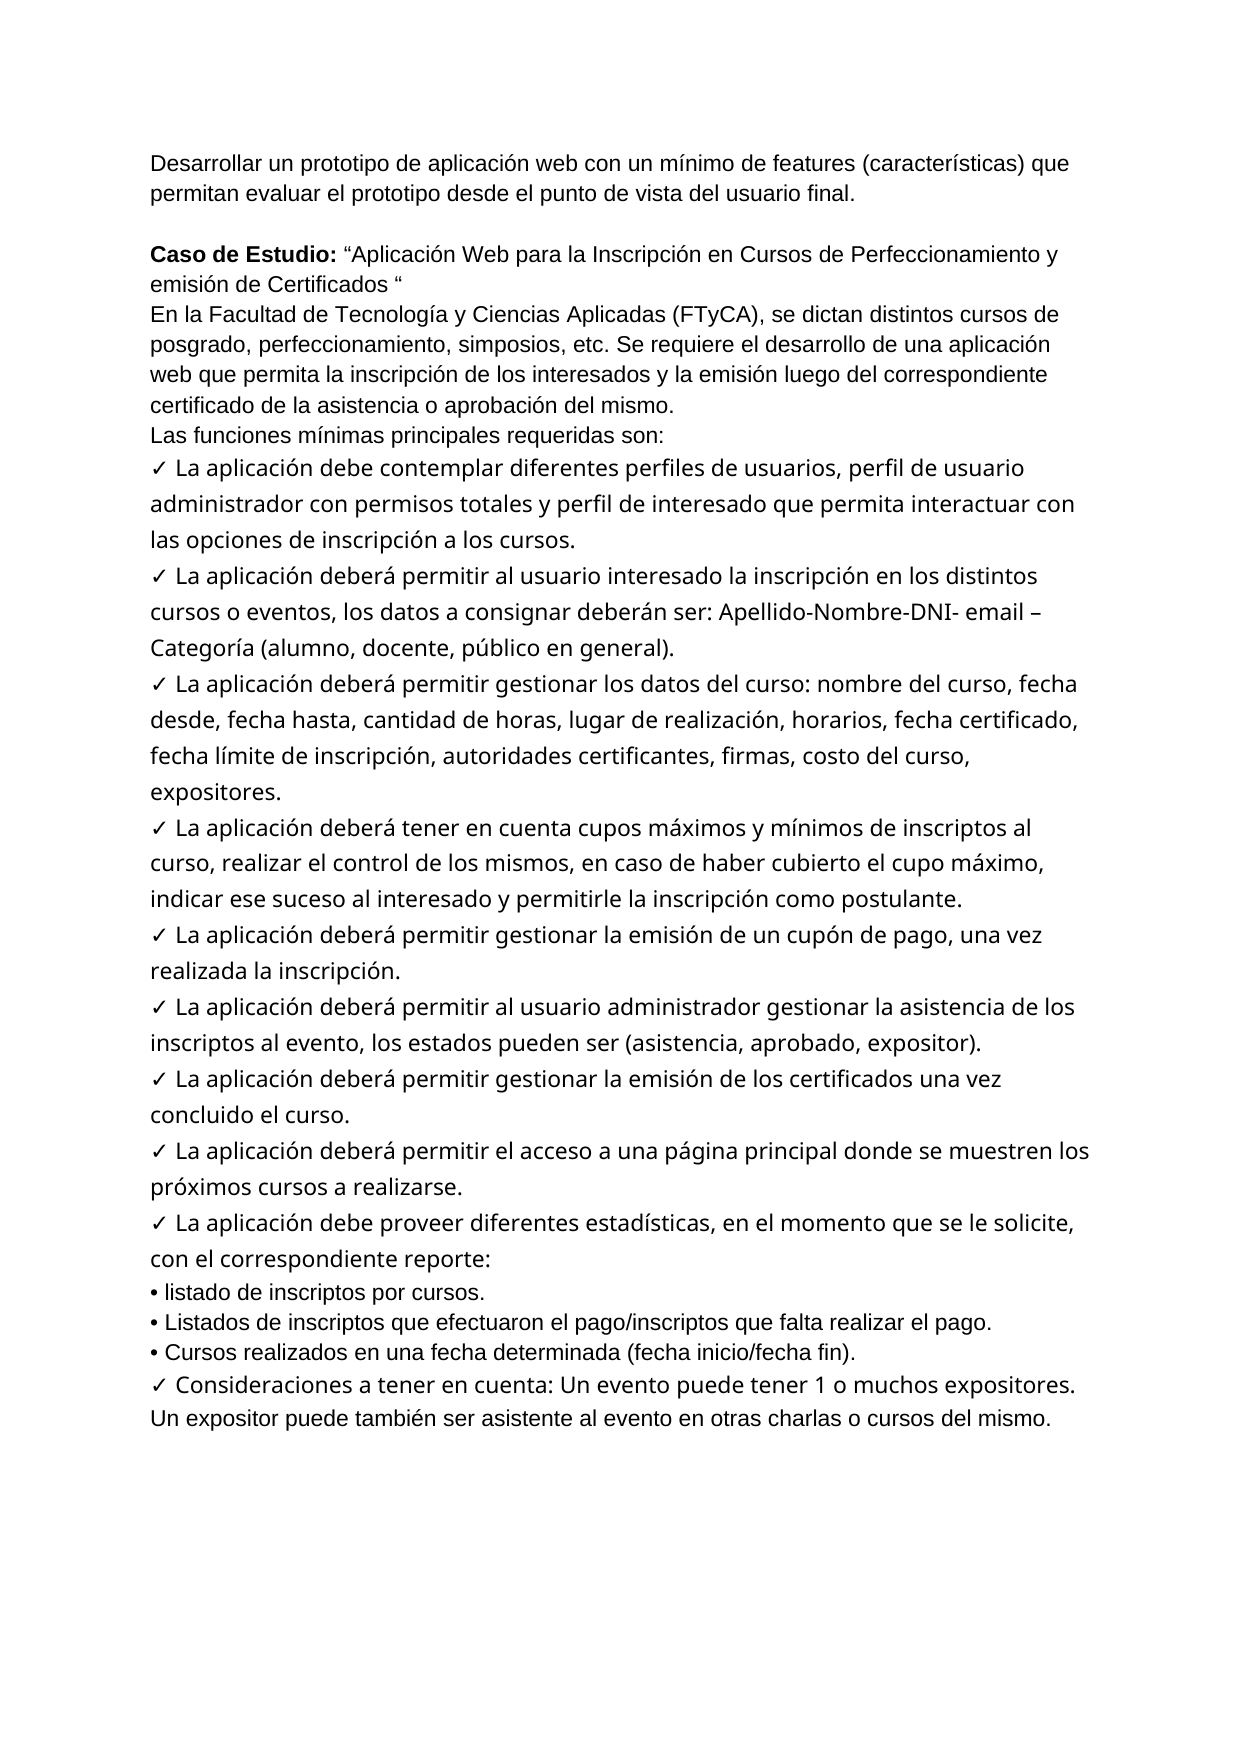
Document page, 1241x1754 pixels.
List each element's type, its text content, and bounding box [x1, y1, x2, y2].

text ✓ La aplicación deberá permitir al usuario interesado la inscripción en los distintos cursos o eventos, los datos a consignar deberán ser: Apellido-Nombre-DNI- email – Categoría (alumno, docente, público en general). [150, 560, 1090, 663]
text Caso de Estudio: “Aplicación Web para la Inscripción en Cursos de Perfeccionamiento y emisión de Certificados “ [150, 241, 1090, 297]
text • Cursos realizados en una fecha determinada (fecha inicio/fecha fin). [150, 1339, 1090, 1365]
text ✓ La aplicación debe contemplar diferentes perfiles de usuarios, perfil de usuario administrador con permisos totales y perfil de interesado que permita interactuar con las opciones de inscripción a los cursos. [150, 452, 1090, 555]
text • Listados de inscriptos que efectuaron el pago/inscriptos que falta realizar el pago. [150, 1309, 1090, 1335]
text Las funciones mínimas principales requeridas son: [150, 422, 1090, 448]
text ✓ La aplicación deberá permitir gestionar la emisión de un cupón de pago, una vez realizada la inscripción. [150, 919, 1090, 986]
text ✓ Consideraciones a tener en cuenta: Un evento puede tener 1 o muchos expositores. [150, 1369, 1090, 1401]
text ✓ La aplicación deberá permitir gestionar los datos del curso: nombre del curso, fecha desde, fecha hasta, cantidad de horas, lugar de realización, horarios, fecha certificado, fecha límite de inscripción, autoridades certificantes, firmas, costo del curso, expositores. [150, 668, 1090, 807]
text En la Facultad de Tecnología y Ciencias Aplicadas (FTyCA), se dictan distintos cursos de posgrado, perfeccionamiento, simposios, etc. Se requiere el desarrollo de una aplicación web que permita la inscripción de los interesados y la emisión luego del correspondiente certificado de la asistencia o aprobación del mismo. [150, 301, 1090, 418]
text Desarrollar un prototipo de aplicación web con un mínimo de features (características) que permitan evaluar el prototipo desde el punto de vista del usuario final. [150, 150, 1090, 207]
text ✓ La aplicación deberá permitir gestionar la emisión de los certificados una vez concluido el curso. [150, 1063, 1090, 1130]
text ✓ La aplicación debe proveer diferentes estadísticas, en el momento que se le solicite, con el correspondiente reporte: [150, 1207, 1090, 1274]
text ✓ La aplicación deberá permitir el acceso a una página principal donde se muestren los próximos cursos a realizarse. [150, 1135, 1090, 1202]
text • listado de inscriptos por cursos. [150, 1279, 1090, 1305]
text Un expositor puede también ser asistente al evento en otras charlas o cursos del mismo. [150, 1405, 1090, 1432]
text ✓ La aplicación deberá permitir al usuario administrador gestionar la asistencia de los inscriptos al evento, los estados pueden ser (asistencia, aprobado, expositor). [150, 991, 1090, 1058]
text ✓ La aplicación deberá tener en cuenta cupos máximos y mínimos de inscriptos al curso, realizar el control de los mismos, en caso de haber cubierto el cupo máximo, indicar ese suceso al interesado y permitirle la inscripción como postulante. [150, 811, 1090, 914]
